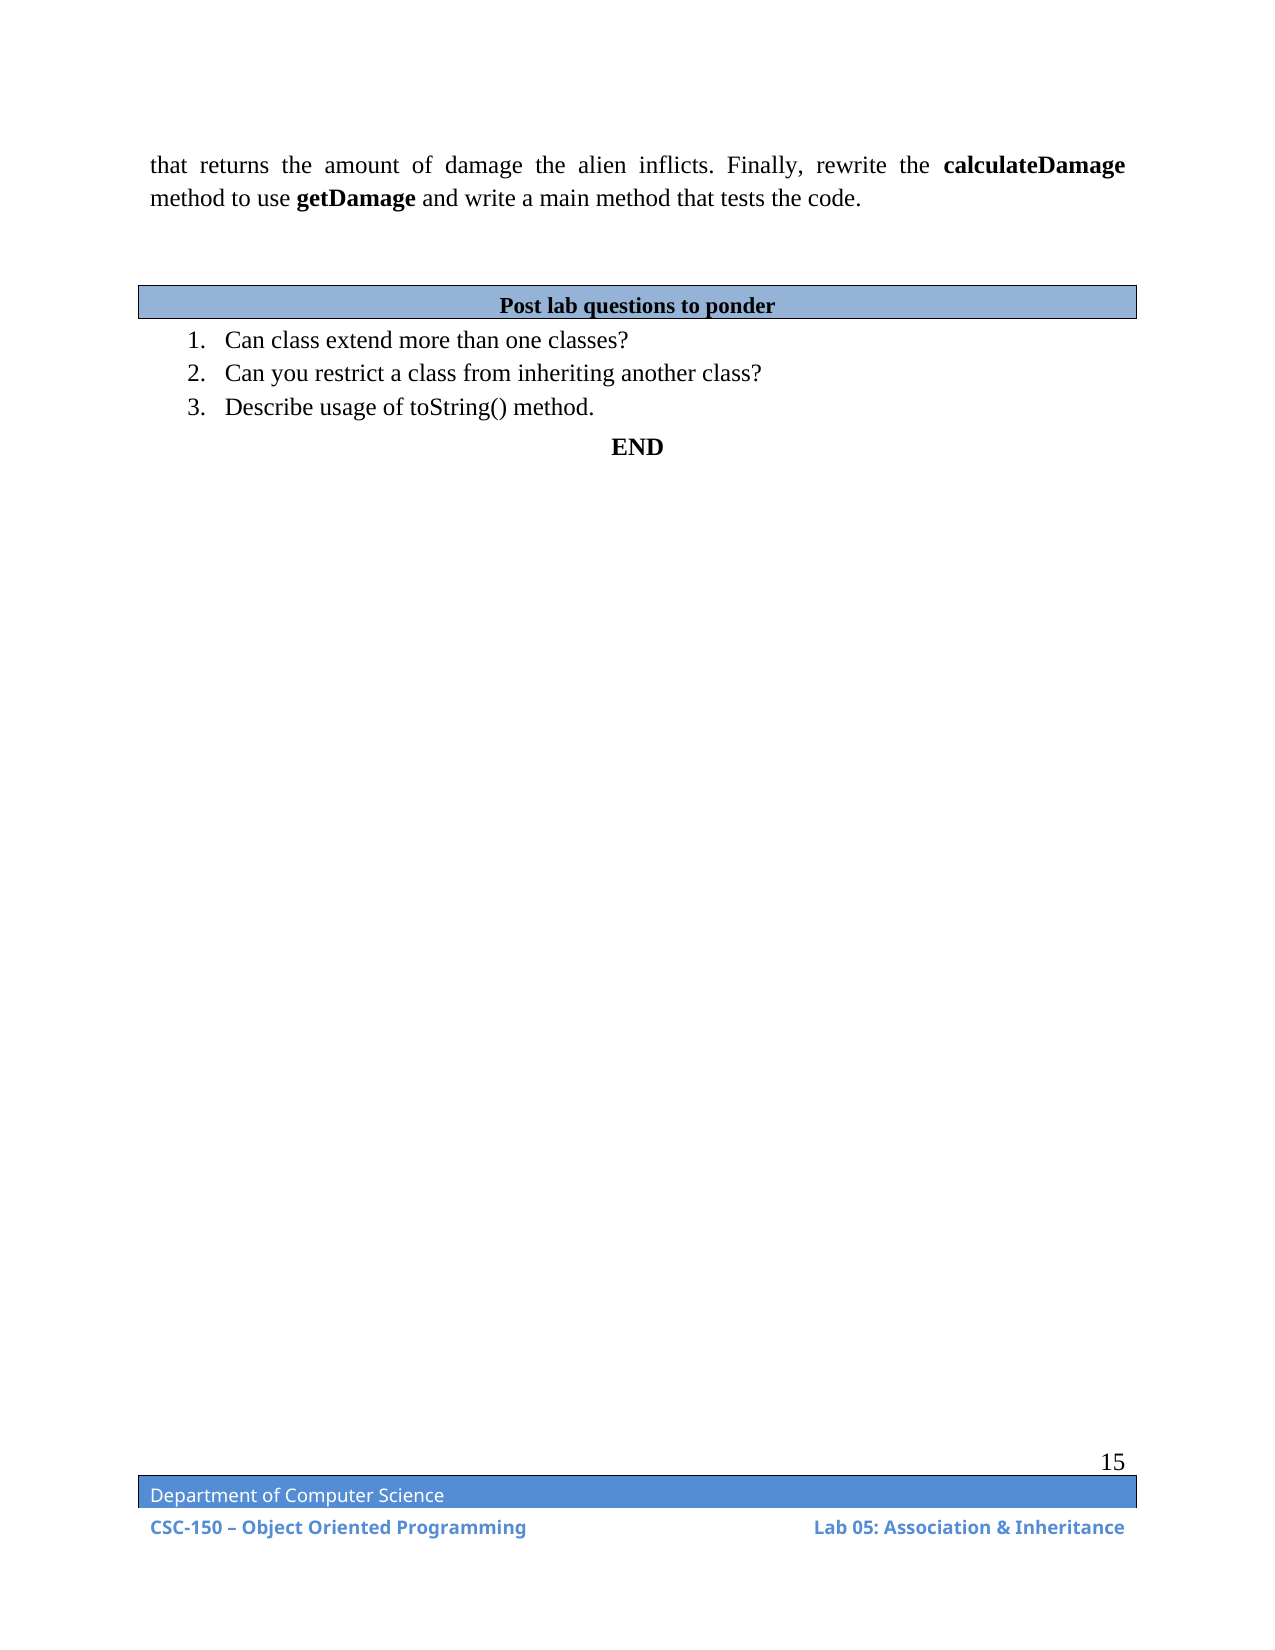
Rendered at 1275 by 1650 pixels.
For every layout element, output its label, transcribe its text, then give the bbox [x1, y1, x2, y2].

table_header Post lab questions to ponder [139, 286, 1136, 318]
list Describe usage of toString() method. [187, 392, 1105, 420]
list Can class extend more than one classes? [187, 326, 1105, 354]
text END [150, 432, 1125, 461]
list Can you restrict a class from inheriting another class? [187, 358, 1105, 387]
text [150, 150, 1125, 212]
